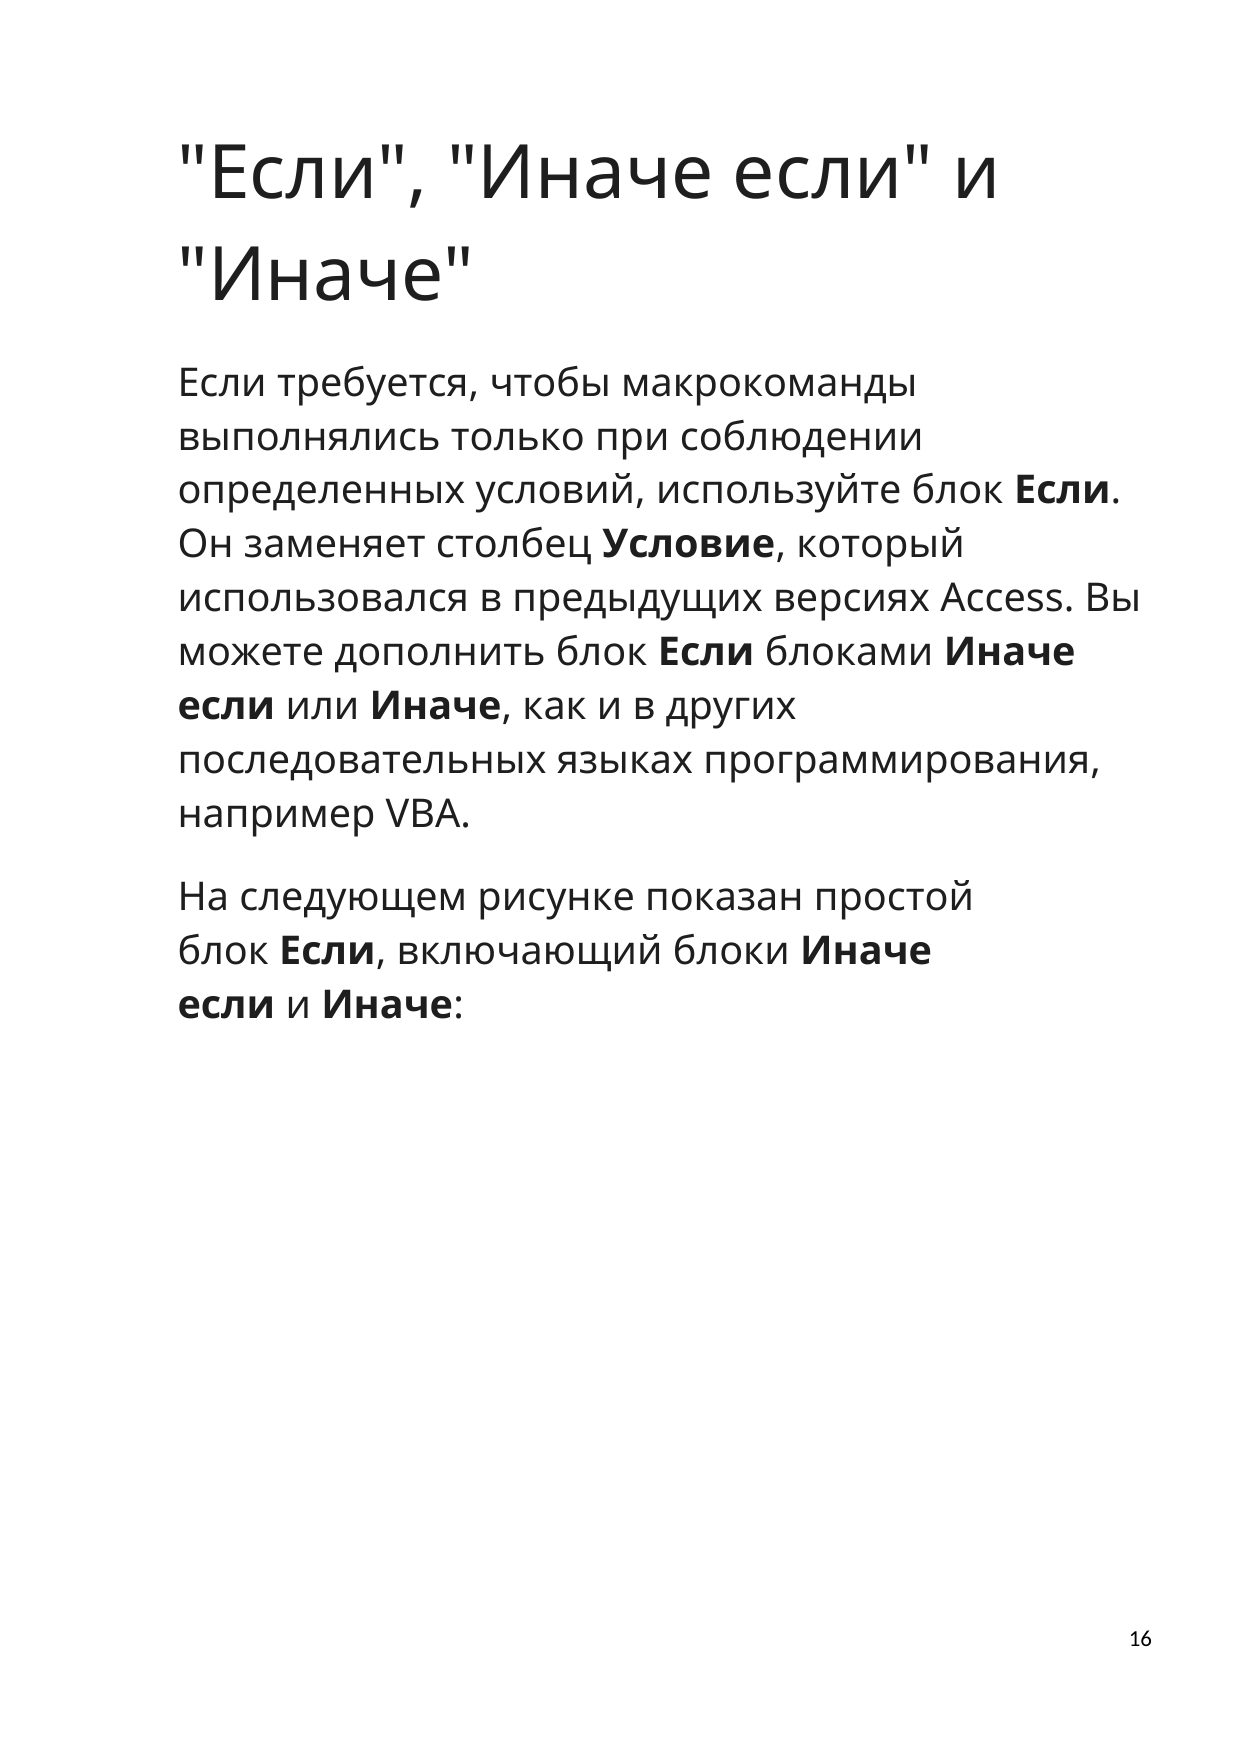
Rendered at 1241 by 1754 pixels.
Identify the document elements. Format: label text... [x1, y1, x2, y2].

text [177, 118, 1152, 322]
text На следующем рисунке показан простой блок Если, включающий блоки Иначе если и Иначе: [177, 868, 1152, 1030]
text Если требуется, чтобы макрокоманды выполнялись только при соблюдении определенных условий, используйте блок Если. Он заменяет столбец Условие, который использовался в предыдущих версиях Access. Вы можете дополнить блок Если блоками Иначе если или Иначе, как и в других последовательных языках программирования, например VBA. [177, 354, 1152, 839]
